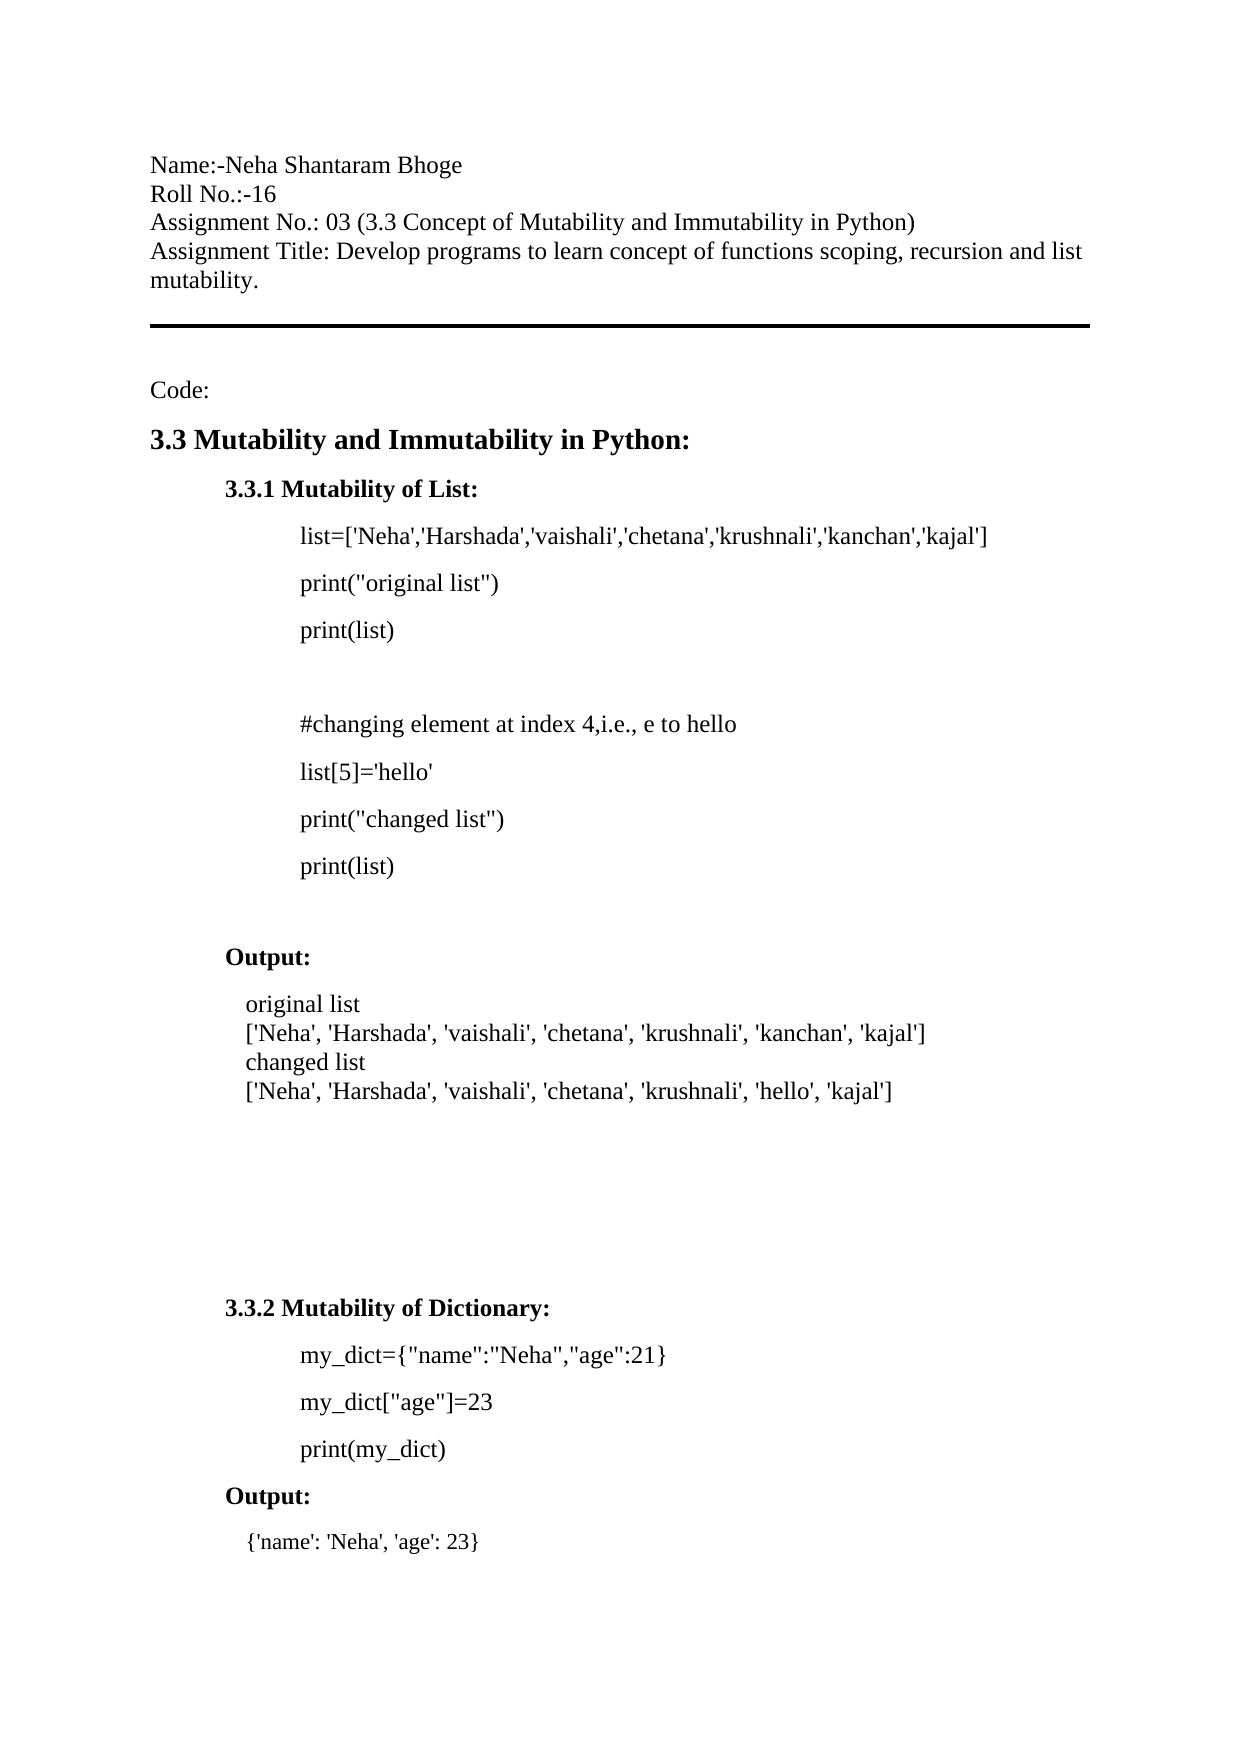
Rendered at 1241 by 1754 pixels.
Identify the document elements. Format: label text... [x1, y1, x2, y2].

text print(list) [300, 615, 1090, 644]
text print("original list") [300, 568, 1090, 597]
text #changing element at index 4,i.e., e to hello [300, 709, 1090, 738]
text Roll No.:-16 [150, 179, 1090, 207]
text ['Neha', 'Harshada', 'vaishali', 'chetana', 'krushnali', 'kanchan', 'kajal'] [245, 1018, 1090, 1047]
text Assignment Title: Develop programs to learn concept of functions scoping, recursion and list mutability. [150, 236, 1090, 294]
text 3.3 Mutability and Immutability in Python: [150, 422, 1090, 455]
text Code: [150, 375, 1090, 403]
text my_dict["age"]=23 [300, 1387, 1090, 1416]
text Name:-Neha Shantaram Bhoge [150, 150, 1090, 179]
text print("changed list") [300, 804, 1090, 832]
text Assignment No.: 03 (3.3 Concept of Mutability and Immutability in Python) [150, 207, 1090, 236]
text 3.3.1 Mutability of List: [225, 474, 1090, 503]
text list[5]='hello' [300, 757, 1090, 785]
text Output: [225, 1481, 1090, 1510]
text Output: [225, 942, 1090, 971]
text print(my_dict) [300, 1434, 1090, 1463]
text original list [245, 989, 1090, 1018]
text {'name': 'Neha', 'age': 23} [150, 1528, 1090, 1554]
text my_dict={"name":"Neha","age":21} [300, 1340, 1090, 1369]
text print(list) [300, 851, 1090, 879]
text 3.3.2 Mutability of Dictionary: [225, 1293, 1090, 1322]
text ['Neha', 'Harshada', 'vaishali', 'chetana', 'krushnali', 'hello', 'kajal'] [245, 1076, 1090, 1104]
text list=['Neha','Harshada','vaishali','chetana','krushnali','kanchan','kajal'] [300, 521, 1090, 550]
text changed list [245, 1047, 1090, 1076]
